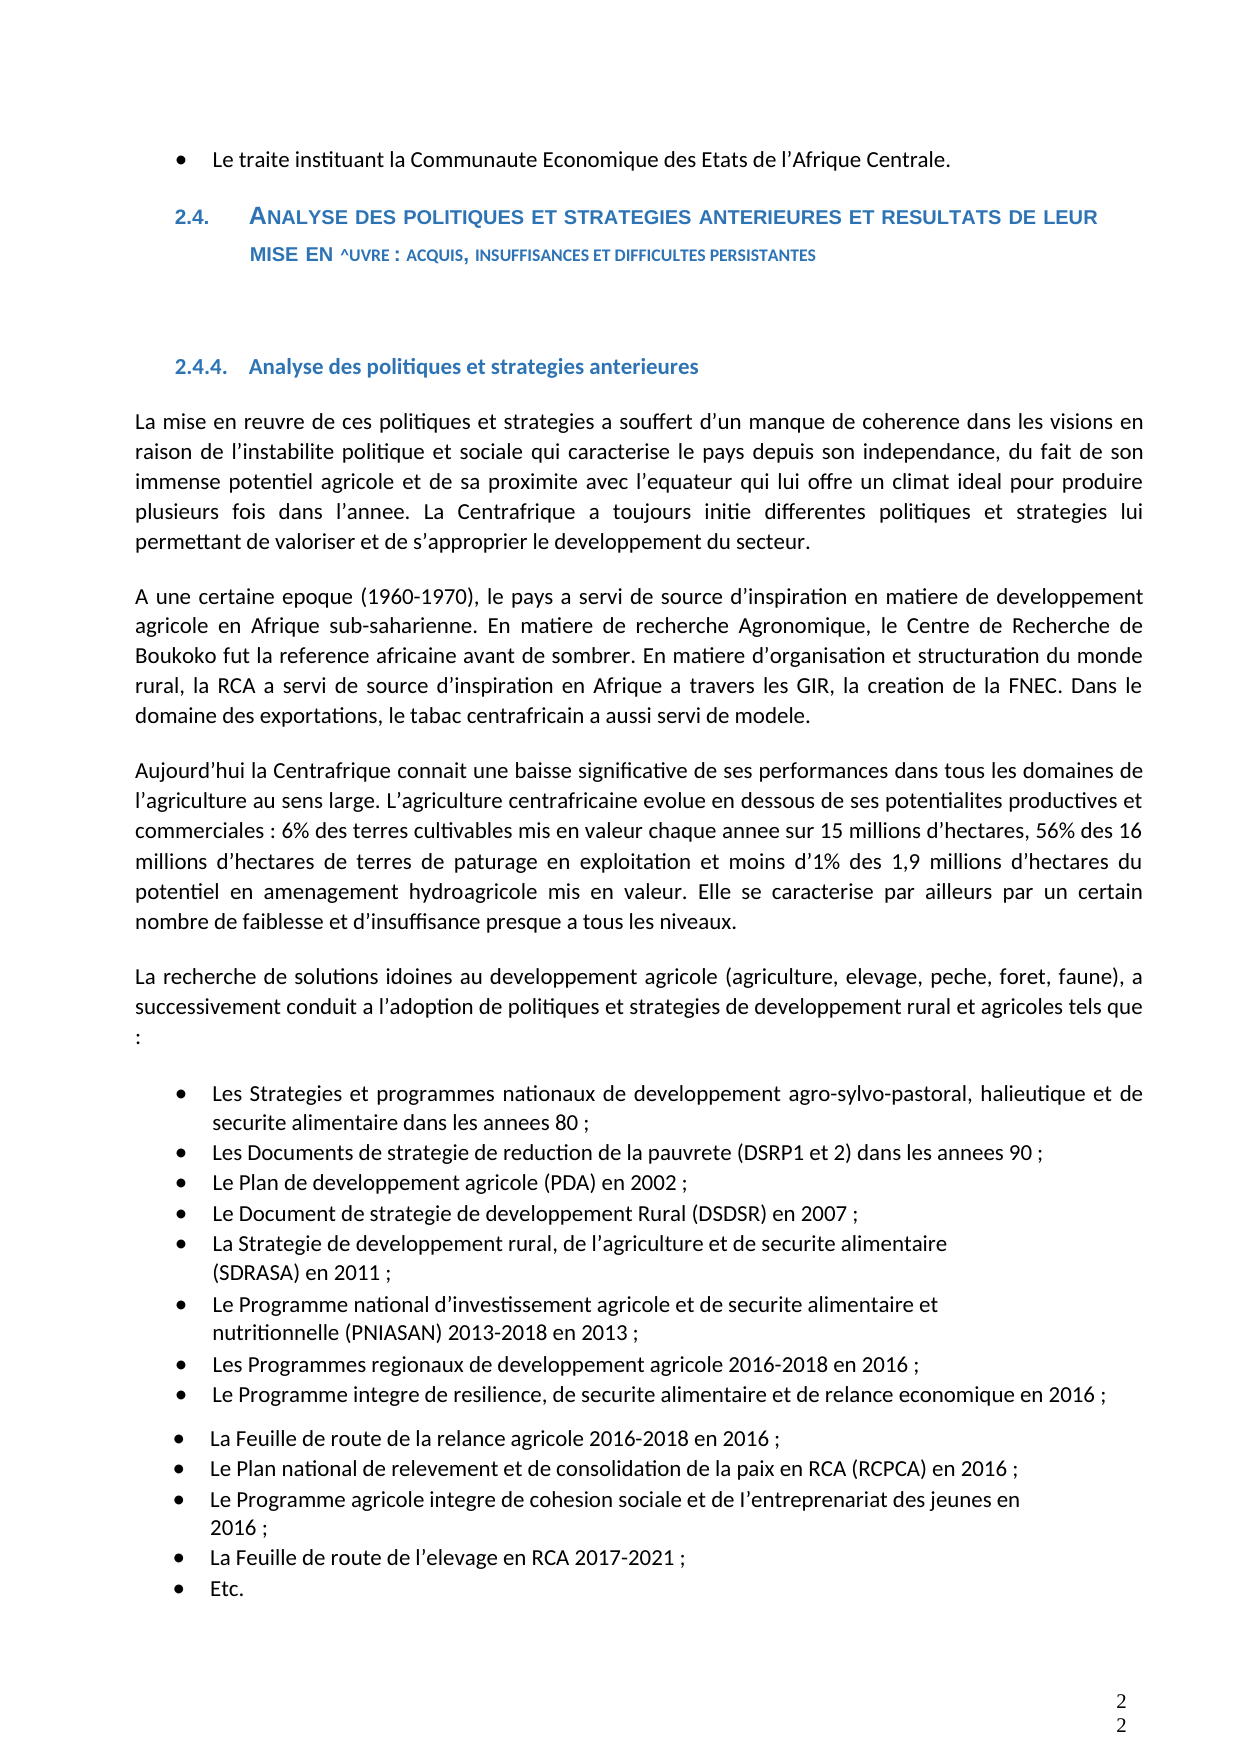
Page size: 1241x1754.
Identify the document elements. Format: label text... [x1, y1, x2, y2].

text (SDRASA) en 2011 ; [135, 1258, 1145, 1286]
list Le Programme integre de resilience, de securite alimentaire et de relance economique en 2016 ; [174, 1379, 1145, 1409]
list Le Programme agricole integre de cohesion sociale et de I’entreprenariat des jeunes en [135, 1483, 1145, 1513]
text A une certaine epoque (1960-1970), le pays a servi de source d’inspiration en matiere de developpement agricole en Afrique sub-saharienne. En matiere de recherche Agronomique, le Centre de Recherche de Boukoko fut la reference africaine avant de sombrer. En matiere d’organisation et structuration du monde rural, la RCA a servi de source d’inspiration en Afrique a travers les GIR, la creation de la FNEC. Dans le domaine des exportations, le tabac centrafricain a aussi servi de modele. [135, 582, 1145, 729]
list La Feuille de route de la relance agricole 2016-2018 en 2016 ; [135, 1422, 1145, 1452]
list Le Document de strategie de developpement Rural (DSDSR) en 2007 ; [135, 1197, 1145, 1227]
list Les Strategies et programmes nationaux de developpement agro-sylvo-pastoral, halieutique et de securite alimentaire dans les annees 80 ; [174, 1077, 1145, 1136]
text nutritionnelle (PNIASAN) 2013-2018 en 2013 ; [135, 1318, 1145, 1346]
subtitle Analyse des politiques et strategies anterieures [135, 352, 1145, 380]
text La mise en reuvre de ces politiques et strategies a souffert d’un manque de coherence dans les visions en raison de l’instabilite politique et sociale qui caracterise le pays depuis son independance, du fait de son immense potentiel agricole et de sa proximite avec l’equateur qui lui offre un climat ideal pour produire plusieurs fois dans l’annee. La Centrafrique a toujours initie differentes politiques et strategies lui permettant de valoriser et de s’approprier le developpement du secteur. [135, 407, 1145, 555]
list Analyse des politiques et strategies anterieures et resultats de leur mise en ^UVRE : ACQUIS, INSUFFISANCES ET DIFFICULTES PERSISTANTES [174, 201, 1145, 267]
list Le Plan national de relevement et de consolidation de la paix en RCA (RCPCA) en 2016 ; [135, 1452, 1145, 1483]
text 2016 ; [135, 1513, 1145, 1541]
text Aujourd’hui la Centrafrique connait une baisse significative de ses performances dans tous les domaines de l’agriculture au sens large. L’agriculture centrafricaine evolue en dessous de ses potentialites productives et commerciales : 6% des terres cultivables mis en valeur chaque annee sur 15 millions d’hectares, 56% des 16 millions d’hectares de terres de paturage en exploitation et moins d’1% des 1,9 millions d’hectares du potentiel en amenagement hydroagricole mis en valeur. Elle se caracterise par ailleurs par un certain nombre de faiblesse et d’insuffisance presque a tous les niveaux. [135, 756, 1145, 935]
list Le Plan de developpement agricole (PDA) en 2002 ; [135, 1166, 1145, 1197]
text La recherche de solutions idoines au developpement agricole (agriculture, elevage, peche, foret, faune), a successivement conduit a l’adoption de politiques et strategies de developpement rural et agricoles tels que : [135, 962, 1145, 1050]
list Les Documents de strategie de reduction de la pauvrete (DSRP1 et 2) dans les annees 90 ; [174, 1136, 1145, 1166]
list La Strategie de developpement rural, de l’agriculture et de securite alimentaire [135, 1227, 1145, 1258]
list Etc. [135, 1572, 1145, 1602]
list Le Programme national d’investissement agricole et de securite alimentaire et [135, 1288, 1145, 1318]
list Les Programmes regionaux de developpement agricole 2016-2018 en 2016 ; [135, 1348, 1145, 1379]
list La Feuille de route de l’elevage en RCA 2017-2021 ; [135, 1541, 1145, 1572]
list Le traite instituant la Communaute Economique des Etats de l’Afrique Centrale. [135, 143, 1145, 174]
